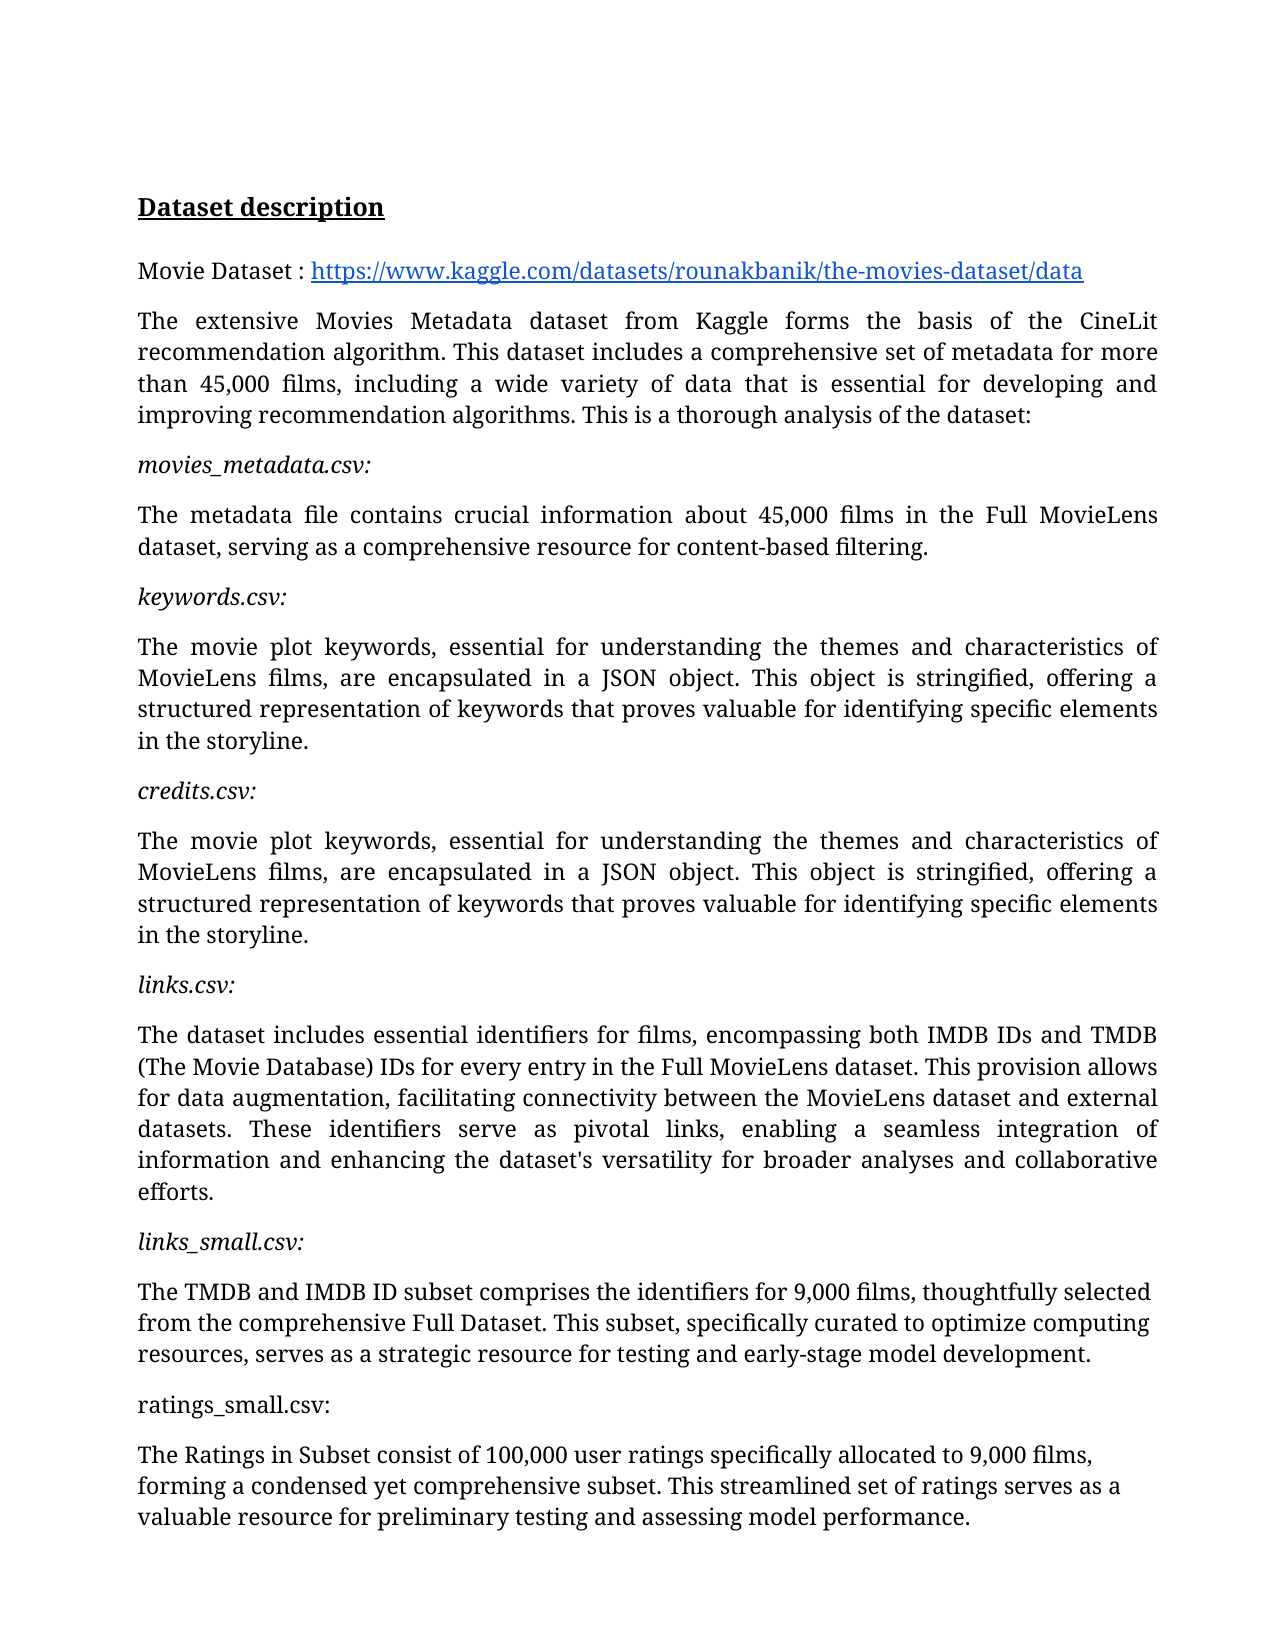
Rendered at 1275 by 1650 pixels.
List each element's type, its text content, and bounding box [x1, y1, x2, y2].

text Movie Dataset : https://www.kaggle.com/datasets/rounakbanik/the-movies-dataset/data [137, 255, 1159, 286]
text links_small.csv: [137, 1226, 1159, 1257]
text The TMDB and IMDB ID subset comprises the identifiers for 9,000 films, thoughtfully selected from the comprehensive Full Dataset. This subset, specifically curated to optimize computing resources, serves as a strategic resource for testing and early-stage model development. [137, 1276, 1159, 1370]
text keywords.csv: [137, 581, 1159, 612]
text The metadata file contains crucial information about 45,000 films in the Full MovieLens dataset, serving as a comprehensive resource for content-based filtering. [137, 499, 1159, 562]
text The Ratings in Subset consist of 100,000 user ratings specifically allocated to 9,000 films, forming a condensed yet comprehensive subset. This streamlined set of ratings serves as a valuable resource for preliminary testing and assessing model performance. [137, 1439, 1159, 1533]
text ratings_small.csv: [137, 1389, 1159, 1420]
text movies_metadata.csv: [137, 449, 1159, 480]
subtitle Dataset description [137, 189, 1159, 224]
text The extensive Movies Metadata dataset from Kaggle forms the basis of the CineLit recommendation algorithm. This dataset includes a comprehensive set of metadata for more than 45,000 films, including a wide variety of data that is essential for developing and improving recommendation algorithms. This is a thorough analysis of the dataset: [137, 305, 1159, 430]
text The movie plot keywords, essential for understanding the themes and characteristics of MovieLens films, are encapsulated in a JSON object. This object is stringified, offering a structured representation of keywords that proves valuable for identifying specific elements in the storyline. [137, 825, 1159, 950]
text links.csv: [137, 969, 1159, 1000]
text credits.csv: [137, 775, 1159, 806]
text The dataset includes essential identifiers for films, encompassing both IMDB IDs and TMDB (The Movie Database) IDs for every entry in the Full MovieLens dataset. This provision allows for data augmentation, facilitating connectivity between the MovieLens dataset and external datasets. These identifiers serve as pivotal links, enabling a seamless integration of information and enhancing the dataset's versatility for broader analyses and collaborative efforts. [137, 1019, 1159, 1207]
text The movie plot keywords, essential for understanding the themes and characteristics of MovieLens films, are encapsulated in a JSON object. This object is stringified, offering a structured representation of keywords that proves valuable for identifying specific elements in the storyline. [137, 631, 1159, 756]
